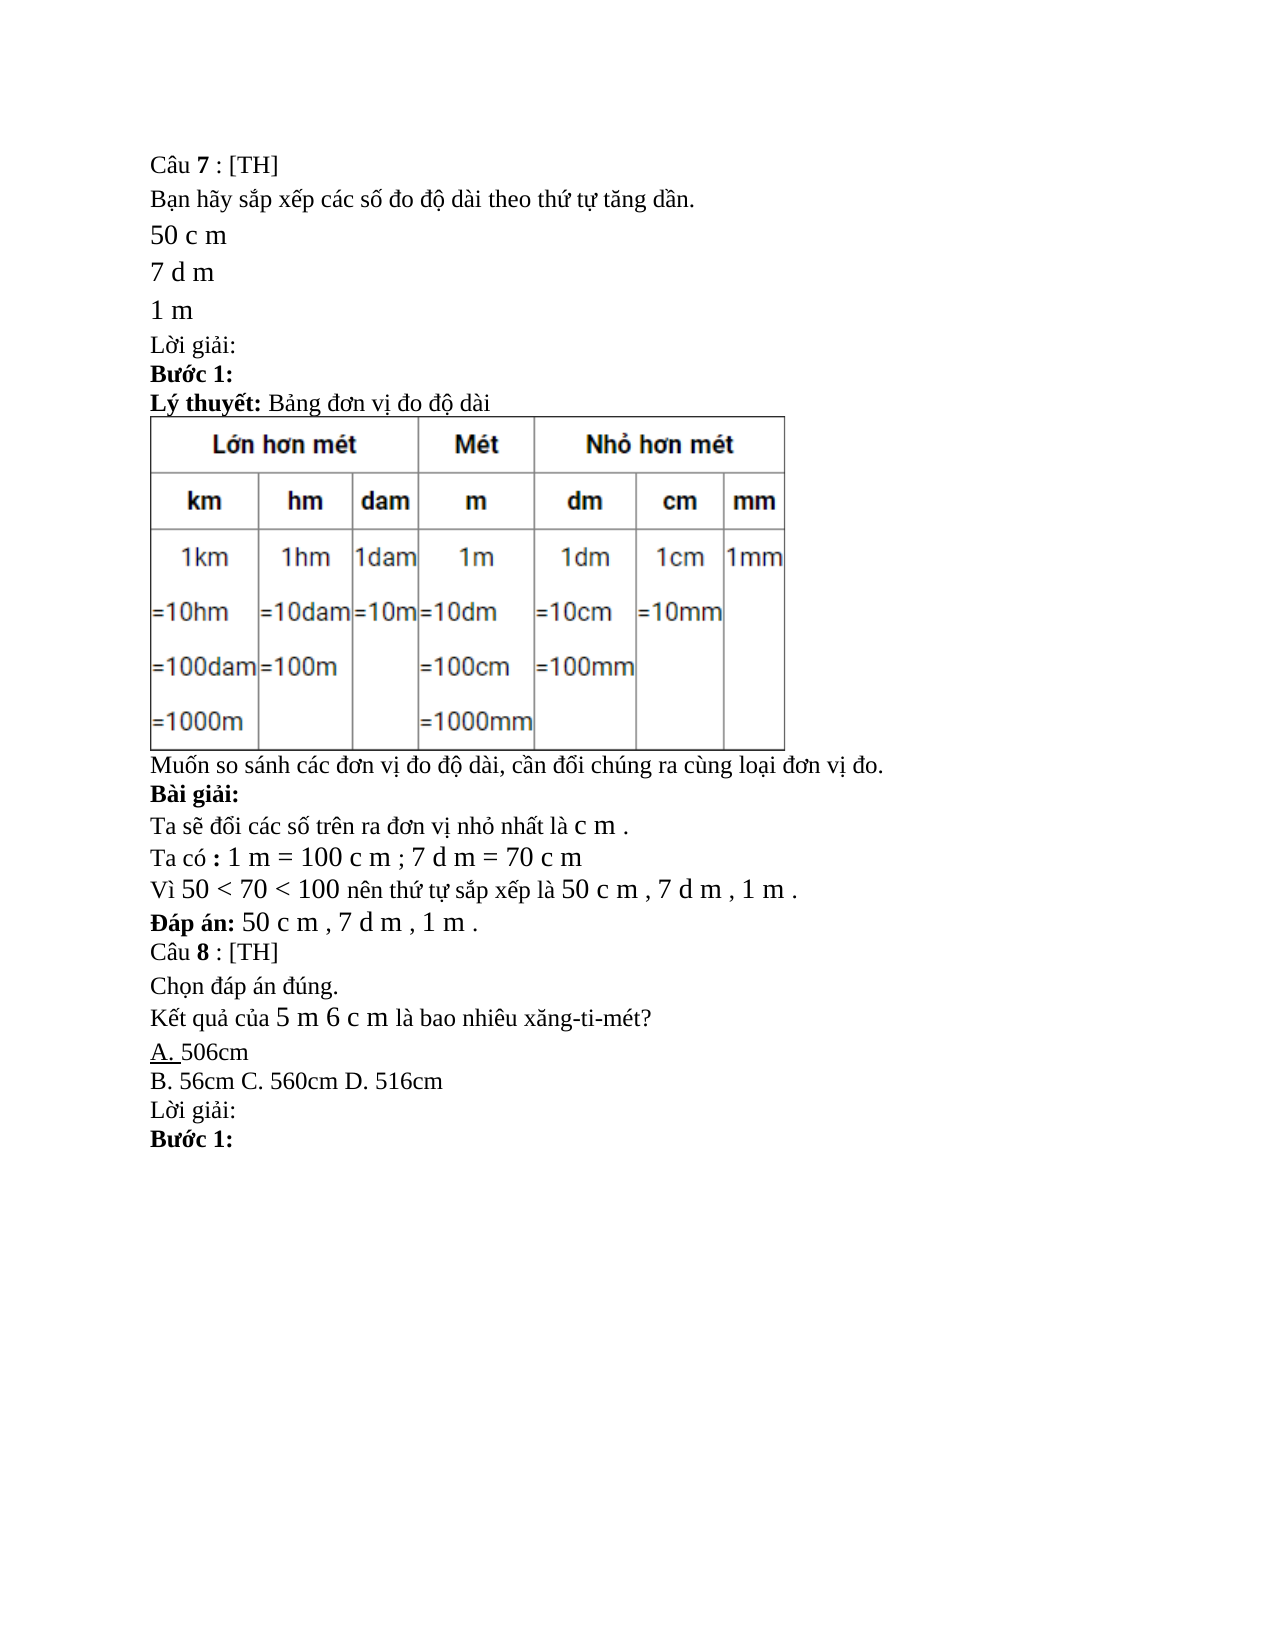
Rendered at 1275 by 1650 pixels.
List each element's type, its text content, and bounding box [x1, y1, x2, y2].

picture [150, 416, 786, 751]
text Chọn đáp án đúng. Kết quả của 5 m 6 c m là bao nhiêu xăng-ti-mét? [150, 971, 1125, 1032]
text Lời giải: [150, 330, 1125, 359]
text 50 c m [150, 218, 1125, 250]
text 7 d m [150, 255, 1125, 288]
text Lời giải: [150, 1095, 1125, 1124]
text B. 56cm C. 560cm D. 516cm [150, 1066, 1125, 1095]
text A. 506cm [150, 1037, 1125, 1066]
text 1 m [150, 293, 1125, 325]
text Bạn hãy sắp xếp các số đo độ dài theo thứ tự tăng dần. [150, 184, 1125, 213]
text Câu 8 : [TH] [150, 937, 1125, 966]
text Bước 1: [150, 359, 1125, 388]
text Bước 1: [150, 1124, 1125, 1152]
text Câu 7 : [TH] [150, 150, 1125, 179]
